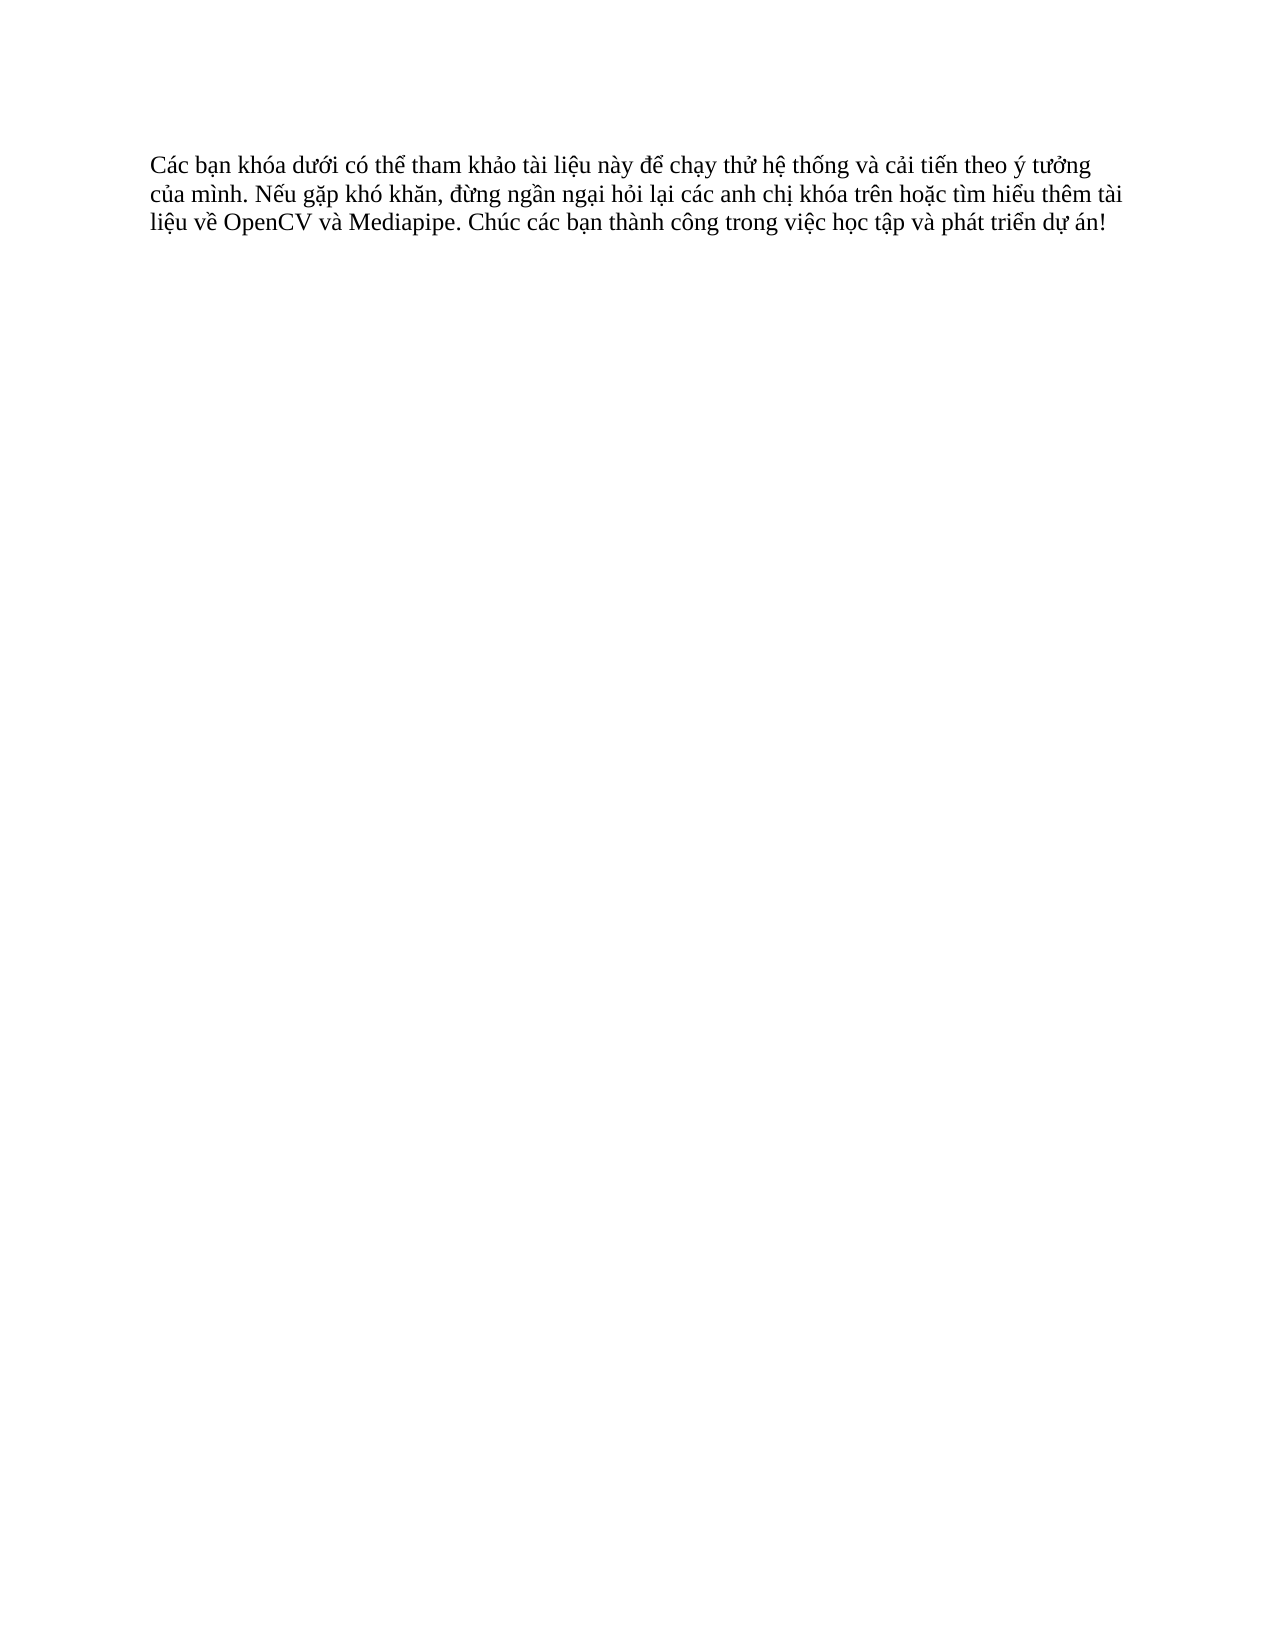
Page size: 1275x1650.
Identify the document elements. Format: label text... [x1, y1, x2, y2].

text Các bạn khóa dưới có thể tham khảo tài liệu này để chạy thử hệ thống và cải tiến theo ý tưởng của mình. Nếu gặp khó khăn, đừng ngần ngại hỏi lại các anh chị khóa trên hoặc tìm hiểu thêm tài liệu về OpenCV và Mediapipe. Chúc các bạn thành công trong việc học tập và phát triển dự án! [150, 150, 1125, 236]
